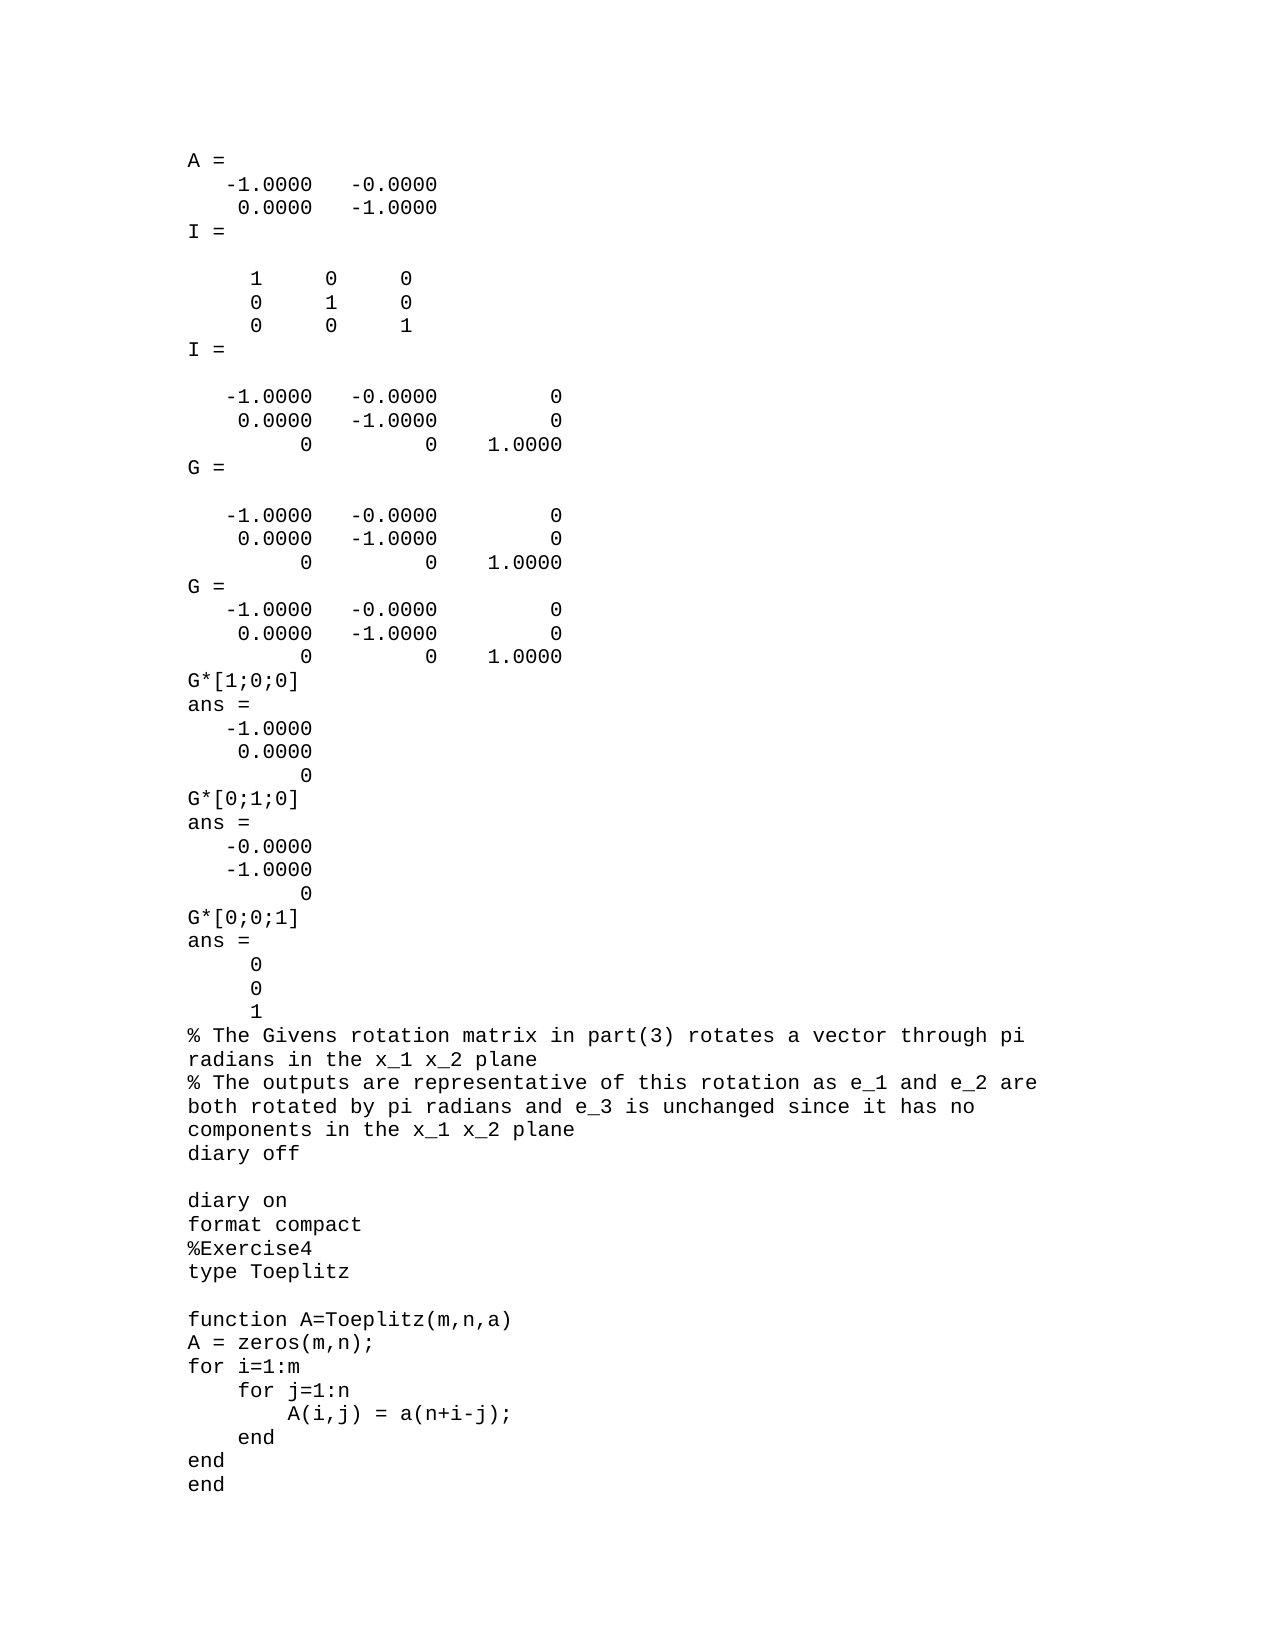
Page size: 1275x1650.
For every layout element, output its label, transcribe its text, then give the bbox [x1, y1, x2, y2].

text 0 0 1.0000 [187, 434, 1087, 457]
text format compact [187, 1214, 1087, 1238]
text I = [187, 221, 1087, 244]
text A = [187, 150, 1087, 174]
text I = [187, 339, 1087, 363]
text % The Givens rotation matrix in part(3) rotates a vector through pi radians in the x_1 x_2 plane [187, 1025, 1087, 1072]
text 0 [187, 954, 1087, 978]
text ans = [187, 812, 1087, 836]
text -1.0000 [187, 859, 1087, 883]
text 1 [187, 1001, 1087, 1025]
text type Toeplitz [187, 1261, 1087, 1285]
text %Exercise4 [187, 1238, 1087, 1261]
text 0 0 1.0000 [187, 647, 1087, 670]
text end [187, 1474, 1087, 1498]
text G = [187, 457, 1087, 481]
text 0 0 1 [187, 316, 1087, 339]
text A = zeros(m,n); [187, 1332, 1087, 1356]
text 0.0000 -1.0000 [187, 197, 1087, 221]
text 1 0 0 [187, 268, 1087, 292]
text ans = [187, 930, 1087, 954]
text -1.0000 -0.0000 0 [187, 386, 1087, 410]
text -1.0000 [187, 717, 1087, 741]
text 0 [187, 978, 1087, 1001]
text 0.0000 -1.0000 0 [187, 528, 1087, 552]
text -0.0000 [187, 836, 1087, 859]
text for i=1:m [187, 1356, 1087, 1379]
text -1.0000 -0.0000 0 [187, 599, 1087, 623]
text 0 0 1.0000 [187, 552, 1087, 576]
text 0.0000 [187, 741, 1087, 765]
text % The outputs are representative of this rotation as e_1 and e_2 are both rotated by pi radians and e_3 is unchanged since it has no components in the x_1 x_2 plane [187, 1072, 1087, 1143]
text diary on [187, 1190, 1087, 1214]
text -1.0000 -0.0000 [187, 174, 1087, 197]
text G*[0;1;0] [187, 788, 1087, 812]
text G*[1;0;0] [187, 670, 1087, 694]
text G = [187, 576, 1087, 599]
text 0 1 0 [187, 292, 1087, 316]
text for j=1:n [187, 1379, 1087, 1403]
text G*[0;0;1] [187, 907, 1087, 930]
text 0.0000 -1.0000 0 [187, 410, 1087, 434]
text ans = [187, 694, 1087, 717]
text 0 [187, 883, 1087, 907]
text end [187, 1427, 1087, 1451]
text 0.0000 -1.0000 0 [187, 623, 1087, 647]
text function A=Toeplitz(m,n,a) [187, 1309, 1087, 1332]
text 0 [187, 765, 1087, 788]
text -1.0000 -0.0000 0 [187, 505, 1087, 528]
text diary off [187, 1143, 1087, 1167]
text A(i,j) = a(n+i-j); [187, 1403, 1087, 1427]
text end [187, 1451, 1087, 1474]
